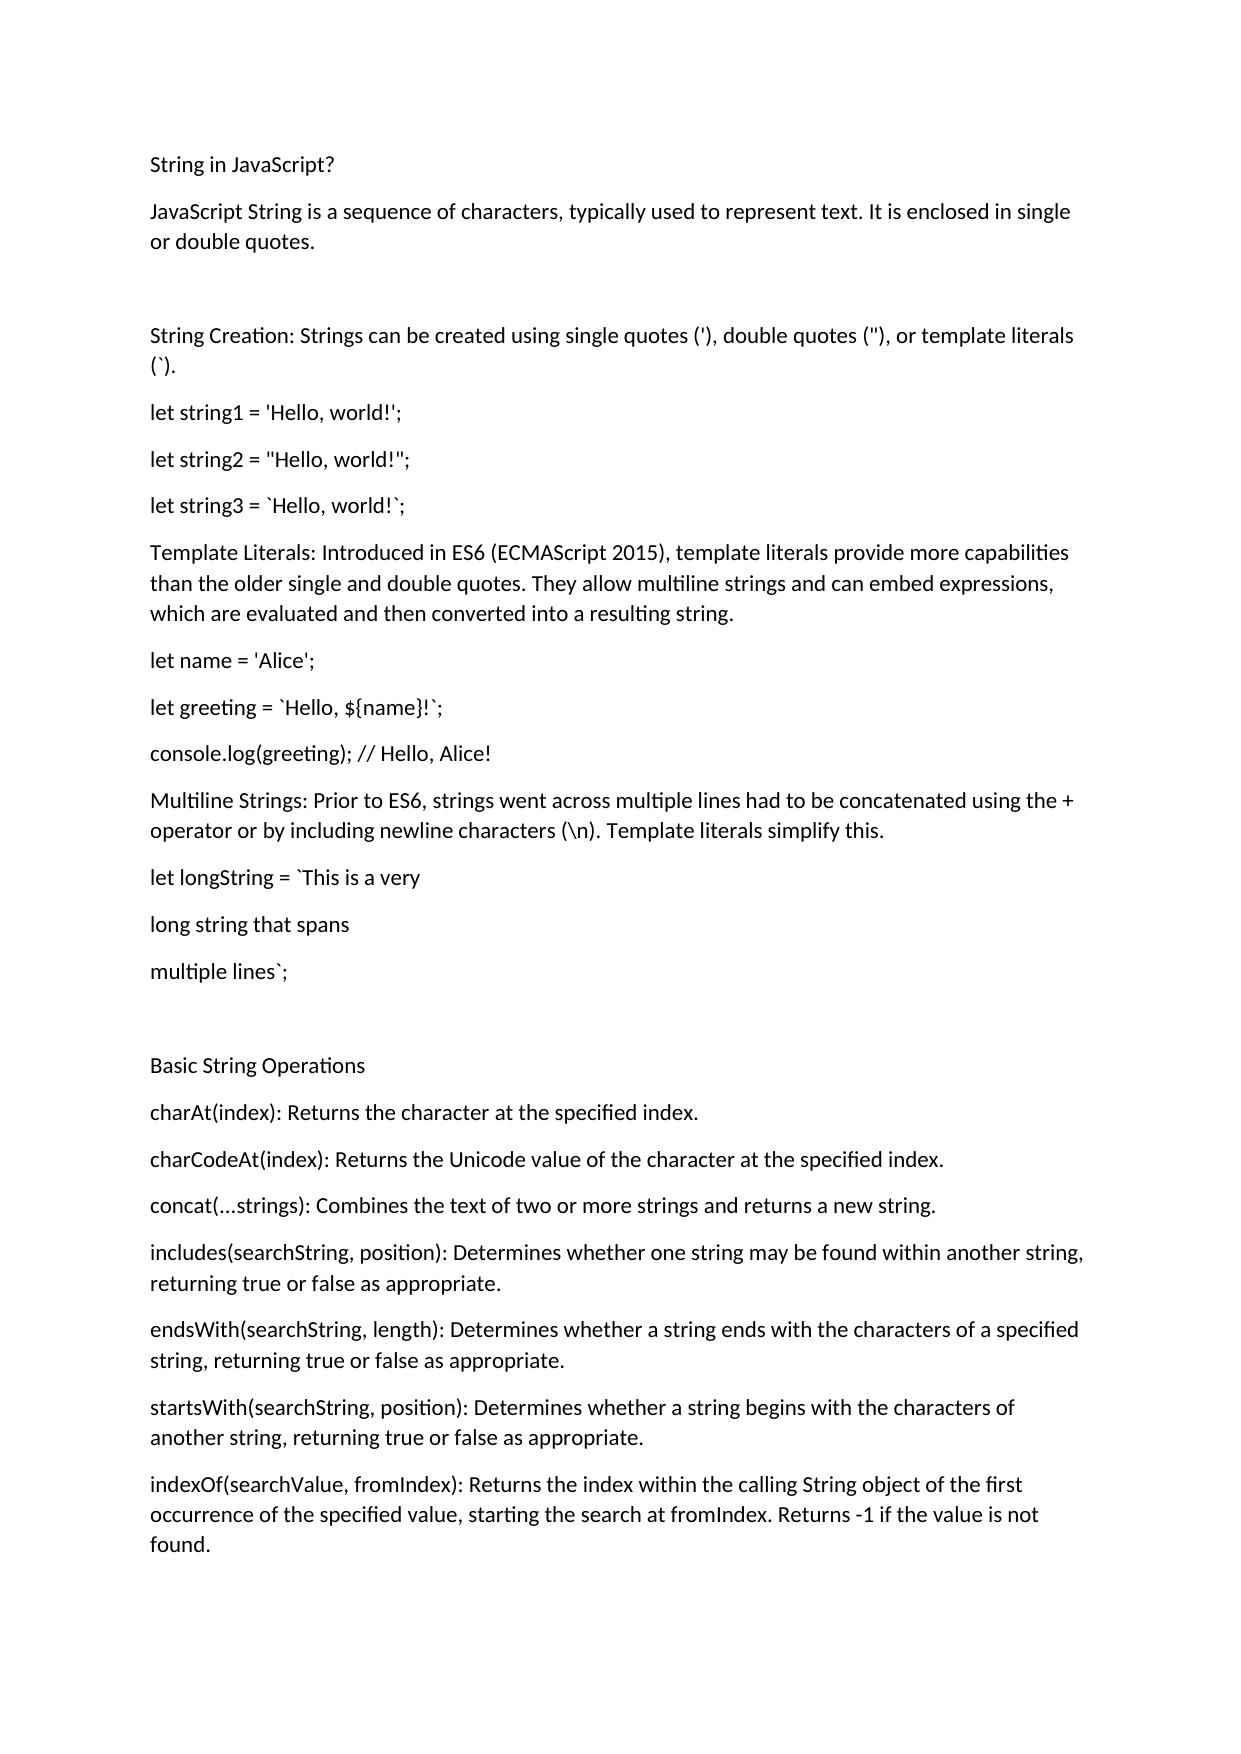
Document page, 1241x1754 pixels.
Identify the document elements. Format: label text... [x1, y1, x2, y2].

text let string3 = `Hello, world!`; [150, 492, 1090, 520]
text includes(searchString, position): Determines whether one string may be found within another string, returning true or false as appropriate. [150, 1238, 1090, 1297]
text String Creation: Strings can be created using single quotes ('), double quotes ("), or template literals (`). [150, 321, 1090, 379]
text let greeting = `Hello, ${name}!`; [150, 693, 1090, 721]
text let string2 = "Hello, world!"; [150, 445, 1090, 473]
text let name = 'Alice'; [150, 646, 1090, 674]
text multiple lines`; [150, 957, 1090, 985]
text Template Literals: Introduced in ES6 (ECMAScript 2015), template literals provide more capabilities than the older single and double quotes. They allow multiline strings and can embed expressions, which are evaluated and then converted into a resulting string. [150, 538, 1090, 627]
text Multiline Strings: Prior to ES6, strings went across multiple lines had to be concatenated using the + operator or by including newline characters (\n). Template literals simplify this. [150, 786, 1090, 845]
text Basic String Operations [150, 1051, 1090, 1079]
text charCodeAt(index): Returns the Unicode value of the character at the specified index. [150, 1145, 1090, 1173]
text indexOf(searchValue, fromIndex): Returns the index within the calling String object of the first occurrence of the specified value, starting the search at fromIndex. Returns -1 if the value is not found. [150, 1470, 1090, 1558]
text startsWith(searchString, position): Determines whether a string begins with the characters of another string, returning true or false as appropriate. [150, 1393, 1090, 1451]
text console.log(greeting); // Hello, Alice! [150, 739, 1090, 768]
text let string1 = 'Hello, world!'; [150, 398, 1090, 426]
text long string that spans [150, 910, 1090, 938]
text concat(...strings): Combines the text of two or more strings and returns a new string. [150, 1192, 1090, 1220]
text let longString = `This is a very [150, 863, 1090, 892]
text charAt(index): Returns the character at the specified index. [150, 1098, 1090, 1126]
text JavaScript String is a sequence of characters, typically used to represent text. It is enclosed in single or double quotes. [150, 197, 1090, 255]
text endsWith(searchString, length): Determines whether a string ends with the characters of a specified string, returning true or false as appropriate. [150, 1316, 1090, 1374]
text String in JavaScript? [150, 150, 1090, 178]
